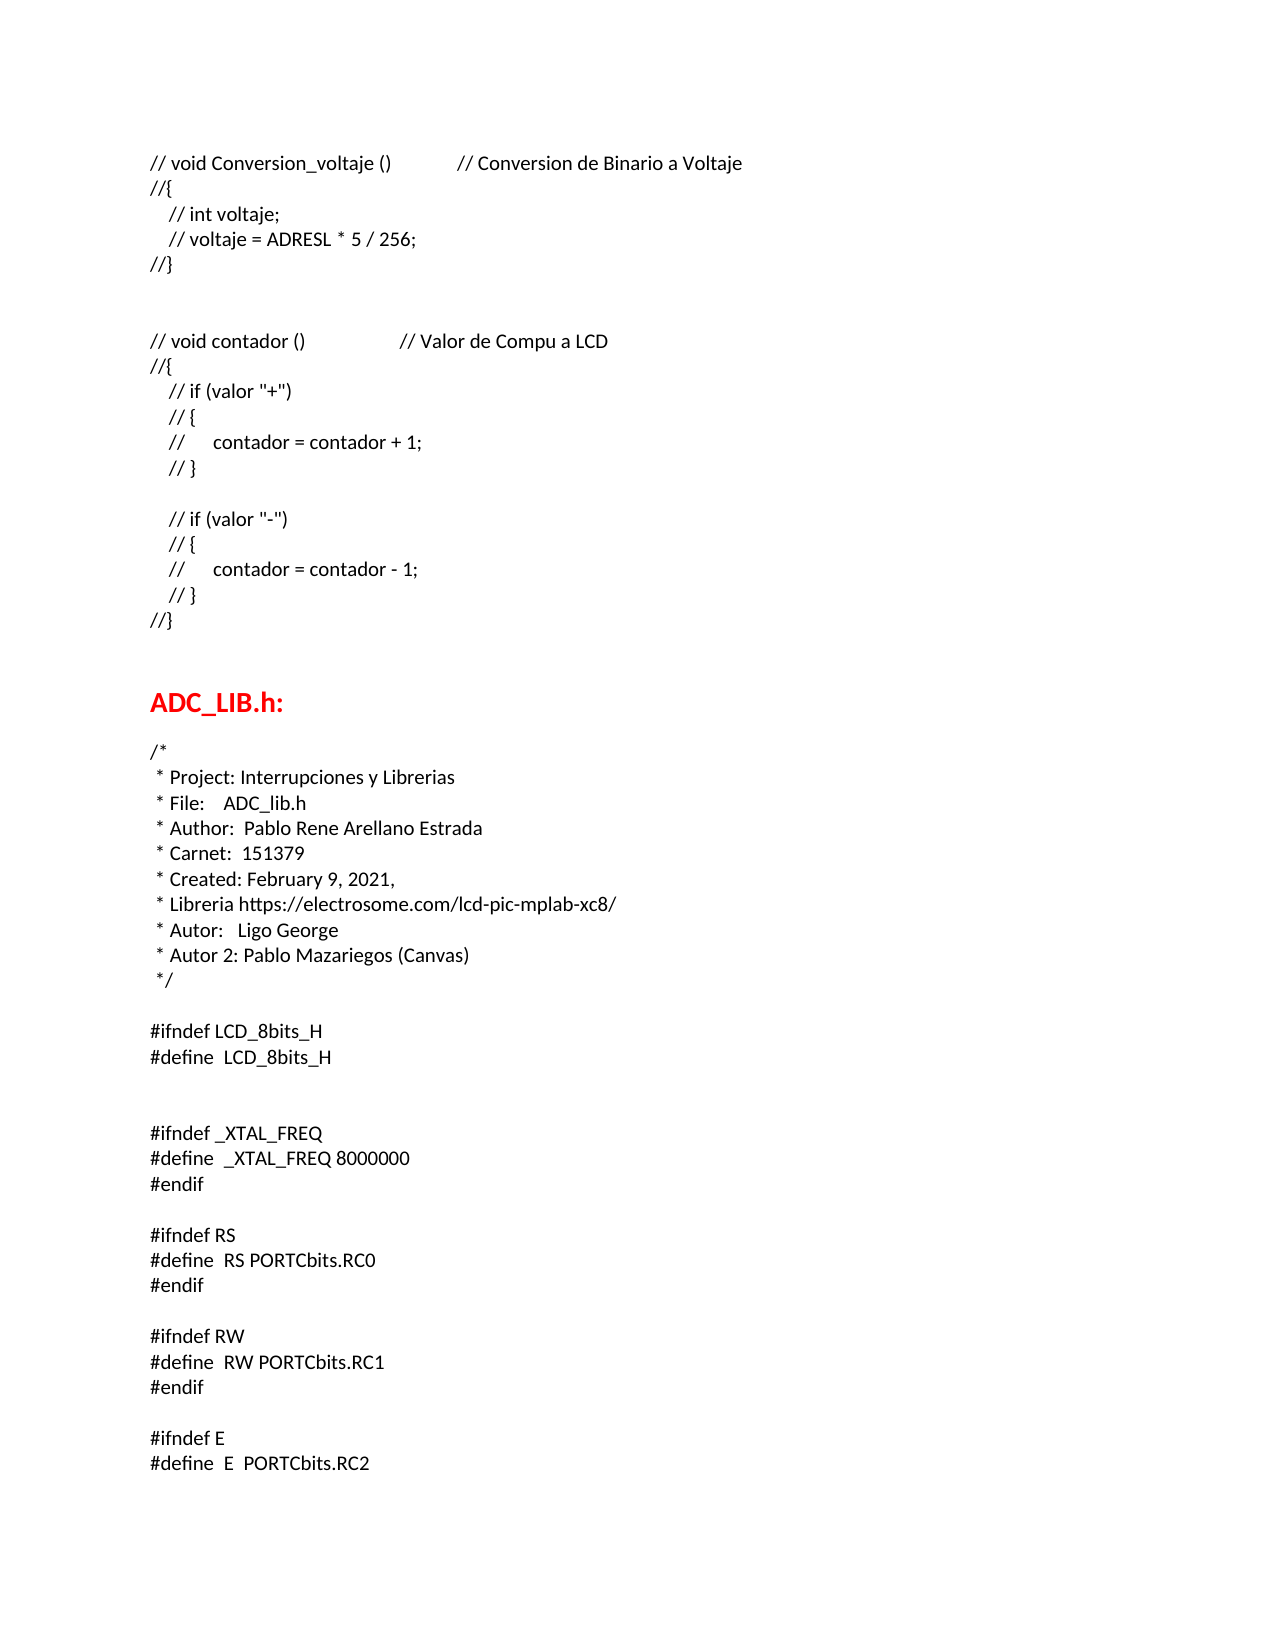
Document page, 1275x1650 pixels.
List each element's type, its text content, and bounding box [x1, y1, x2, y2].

text * Author: Pablo Rene Arellano Estrada [150, 815, 1125, 841]
text // void contador () // Valor de Compu a LCD [150, 328, 1125, 353]
text #ifndef RS [150, 1222, 1125, 1247]
text // { [150, 531, 1125, 557]
text #endif [150, 1374, 1125, 1400]
text // contador = contador - 1; [150, 557, 1125, 582]
text //{ [150, 353, 1125, 379]
text */ [150, 968, 1125, 993]
text #endif [150, 1171, 1125, 1196]
text // void Conversion_voltaje () // Conversion de Binario a Voltaje [150, 150, 1125, 175]
text #ifndef RW [150, 1323, 1125, 1349]
text * File: ADC_lib.h [150, 790, 1125, 815]
text * Autor: Ligo George [150, 917, 1125, 942]
text * Autor 2: Pablo Mazariegos (Canvas) [150, 942, 1125, 968]
text /* [150, 739, 1125, 764]
text #define _XTAL_FREQ 8000000 [150, 1146, 1125, 1171]
text // voltaje = ADRESL * 5 / 256; [150, 226, 1125, 252]
text //{ [150, 175, 1125, 201]
text ADC_LIB.h: [150, 684, 1125, 719]
text #define RS PORTCbits.RC0 [150, 1247, 1125, 1273]
text // contador = contador + 1; [150, 429, 1125, 455]
text #ifndef LCD_8bits_H [150, 1018, 1125, 1044]
text //} [150, 252, 1125, 277]
text * Project: Interrupciones y Librerias [150, 764, 1125, 790]
text //} [150, 607, 1125, 633]
text // } [150, 582, 1125, 607]
text #ifndef _XTAL_FREQ [150, 1120, 1125, 1146]
text // if (valor "+") [150, 379, 1125, 404]
text * Libreria https://electrosome.com/lcd-pic-mplab-xc8/ [150, 891, 1125, 917]
text * Created: February 9, 2021, [150, 866, 1125, 891]
text #endif [150, 1273, 1125, 1298]
text #define LCD_8bits_H [150, 1044, 1125, 1069]
text // if (valor "-") [150, 506, 1125, 531]
text #define E PORTCbits.RC2 [150, 1451, 1125, 1476]
text // } [150, 455, 1125, 480]
text #define RW PORTCbits.RC1 [150, 1349, 1125, 1374]
text // { [150, 404, 1125, 429]
text * Carnet: 151379 [150, 841, 1125, 866]
text #ifndef E [150, 1425, 1125, 1451]
text // int voltaje; [150, 201, 1125, 226]
